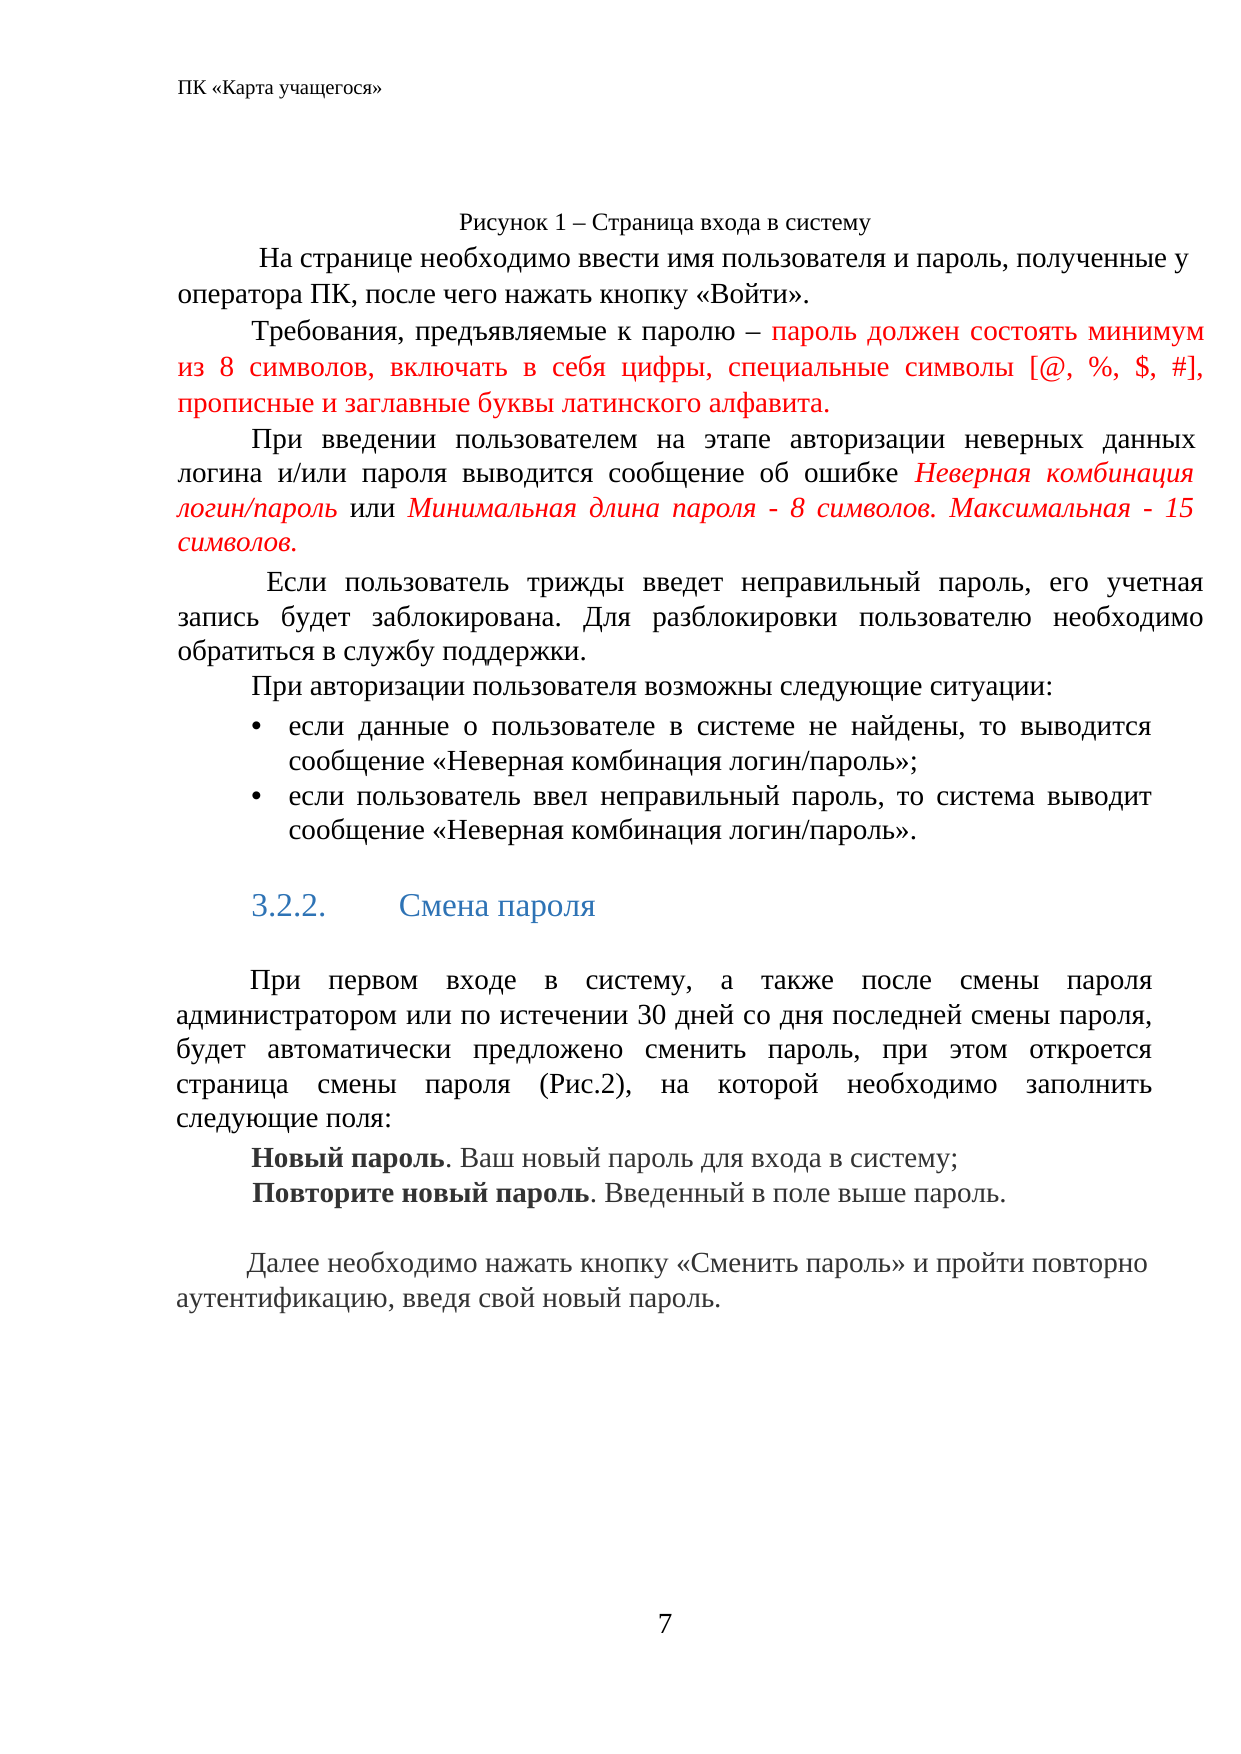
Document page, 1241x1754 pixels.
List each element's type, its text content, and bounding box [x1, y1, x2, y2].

text Новый пароль. Ваш новый пароль для входа в систему; Повторите новый пароль. Введенный в поле выше пароль. [251, 1140, 1044, 1208]
text Рисунок 1 – Страница входа в систему [177, 207, 1153, 236]
text При введении пользователем на этапе авторизации неверных данных логина и/или пароля выводится сообщение об ошибке Неверная комбинация логин/пароль или Минимальная длина пароля - 8 символов. Максимальная - 15 символов. [177, 421, 1197, 558]
subtitle Смена пароля [177, 885, 1205, 924]
text При авторизации пользователя возможны следующие ситуации: [177, 668, 1153, 702]
text Если пользователь трижды введет неправильный пароль, его учетная запись будет заблокирована. Для разблокировки пользователю необходимо обратиться в службу поддержки. [177, 564, 1205, 667]
text При первом входе в систему, а также после смены пароля администратором или по истечении 30 дней со дня последней смены пароля, будет автоматически предложено сменить пароль, при этом откроется страница смены пароля (Рис.2), на которой необходимо заполнить следующие поля: [176, 962, 1153, 1134]
list если данные о пользователе в системе не найдены, то выводится сообщение «Неверная комбинация логин/пароль»; [251, 708, 1153, 776]
list если пользователь ввел неправильный пароль, то система выводит сообщение «Неверная комбинация логин/пароль». [251, 777, 1153, 846]
text Далее необходимо нажать кнопку «Сменить пароль» и пройти повторно аутентификацию, введя свой новый пароль. [176, 1245, 1190, 1313]
text Требования, предъявляемые к паролю – пароль должен состоять минимум из 8 символов, включать в себя цифры, специальные символы [@, %, $, #], прописные и заглавные буквы латинского алфавита. [177, 313, 1205, 418]
text На странице необходимо ввести имя пользователя и пароль, полученные у оператора ПК, после чего нажать кнопку «Войти». [177, 240, 1205, 310]
